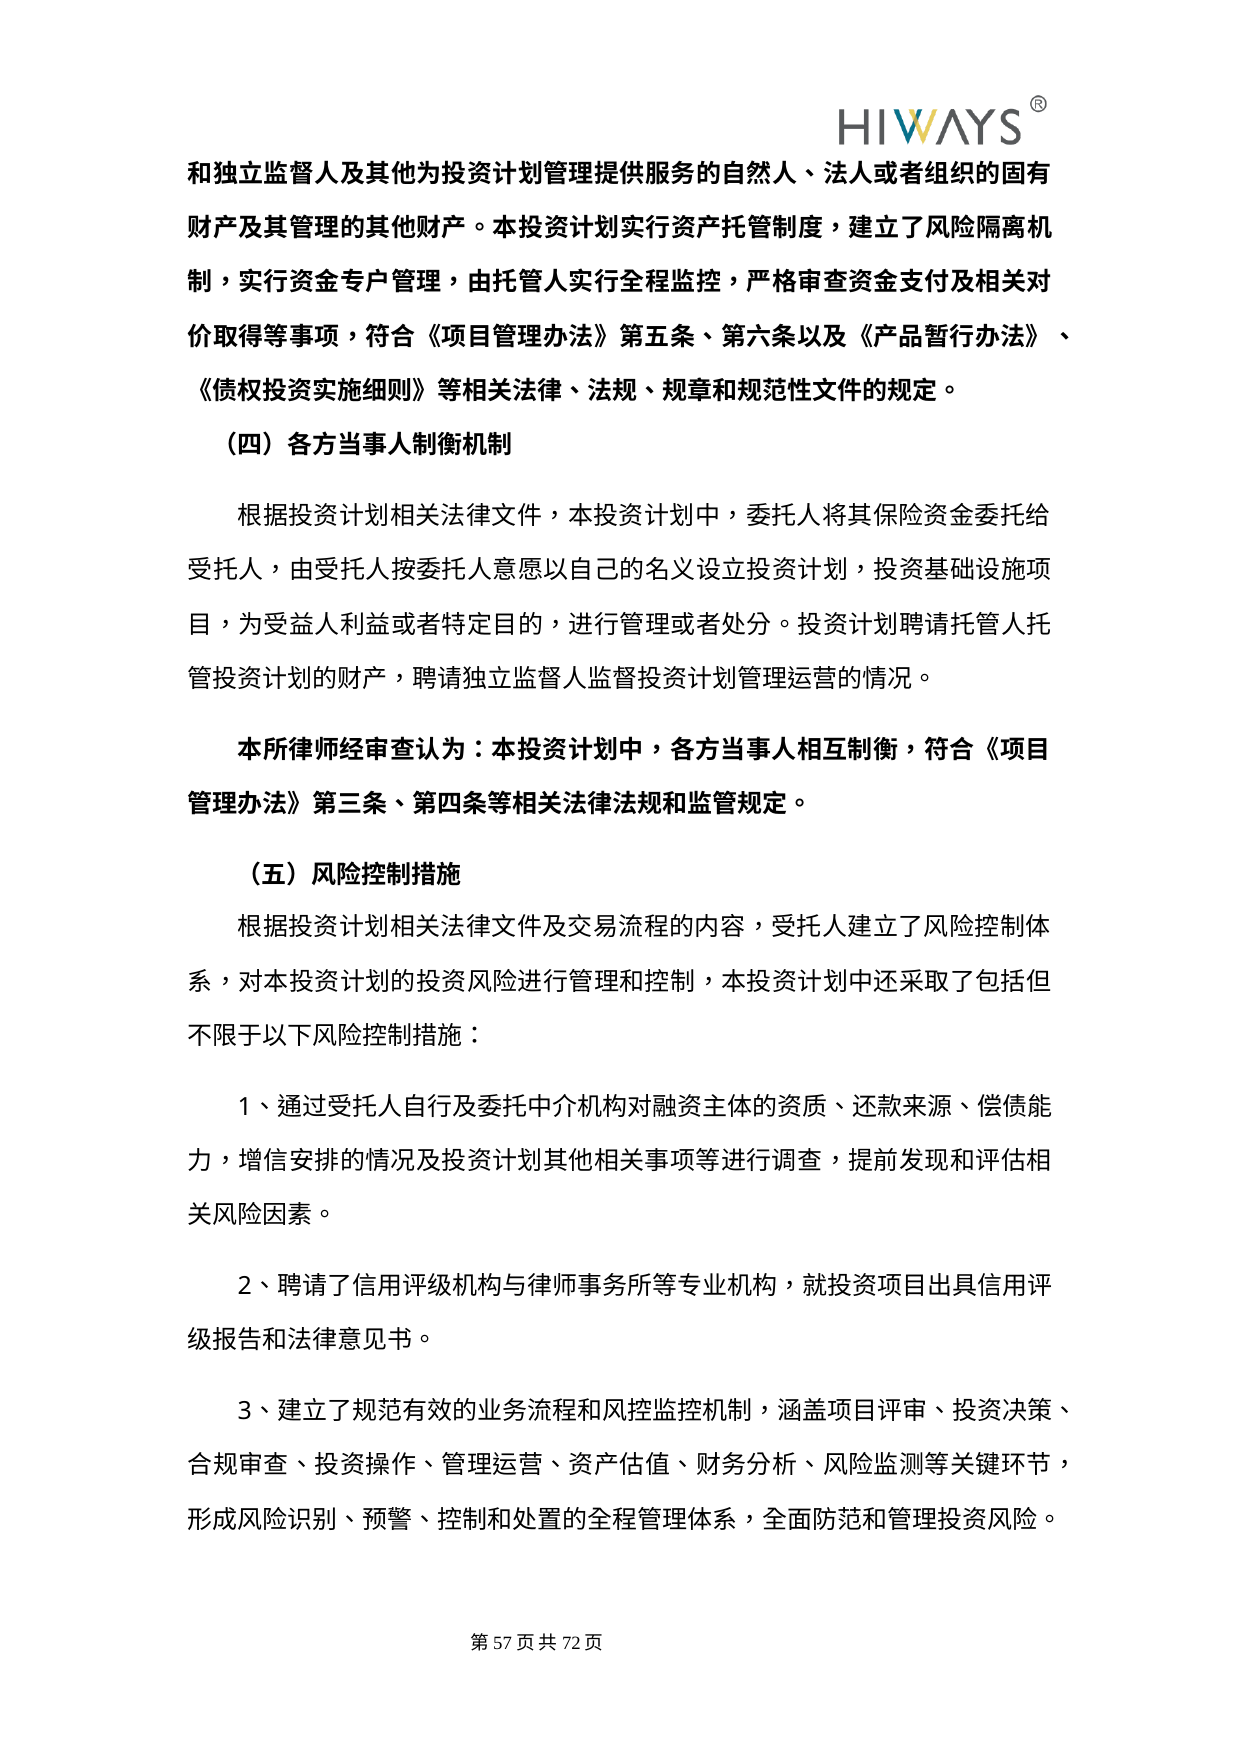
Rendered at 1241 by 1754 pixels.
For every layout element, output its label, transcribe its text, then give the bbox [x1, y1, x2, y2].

picture [832, 88, 1053, 154]
text （五）风险控制措施 [187, 854, 1053, 891]
text 根据投资计划相关法律文件，本投资计划中，委托人将其保险资金委托给受托人，由受托人按委托人意愿以自己的名义设立投资计划，投资基础设施项目，为受益人利益或者特定目的，进行管理或者处分。投资计划聘请托管人托管投资计划的财产，聘请独立监督人监督投资计划管理运营的情况。 [187, 496, 1053, 695]
text 本所律师经审查认为：本投资计划中，各方当事人相互制衡，符合《项目管理办法》第三条、第四条等相关法律法规和监管规定。 [187, 729, 1053, 820]
text 3、建立了规范有效的业务流程和风控监控机制，涵盖项目评审、投资决策、合规审查、投资操作、管理运营、资产估值、财务分析、风险监测等关键环节，形成风险识别、预警、控制和处置的全程管理体系，全面防范和管理投资风险。 [187, 1391, 1053, 1536]
text 1、通过受托人自行及委托中介机构对融资主体的资质、还款来源、偿债能力，增信安排的情况及投资计划其他相关事项等进行调查，提前发现和评估相关风险因素。 [187, 1086, 1053, 1231]
text （四）各方当事人制衡机制 [187, 425, 1053, 461]
text 根据投资计划相关法律文件及交易流程的内容，受托人建立了风险控制体系，对本投资计划的投资风险进行管理和控制，本投资计划中还采取了包括但不限于以下风险控制措施： [187, 907, 1053, 1052]
text 2、聘请了信用评级机构与律师事务所等专业机构，就投资项目出具信用评级报告和法律意见书。 [187, 1266, 1053, 1356]
